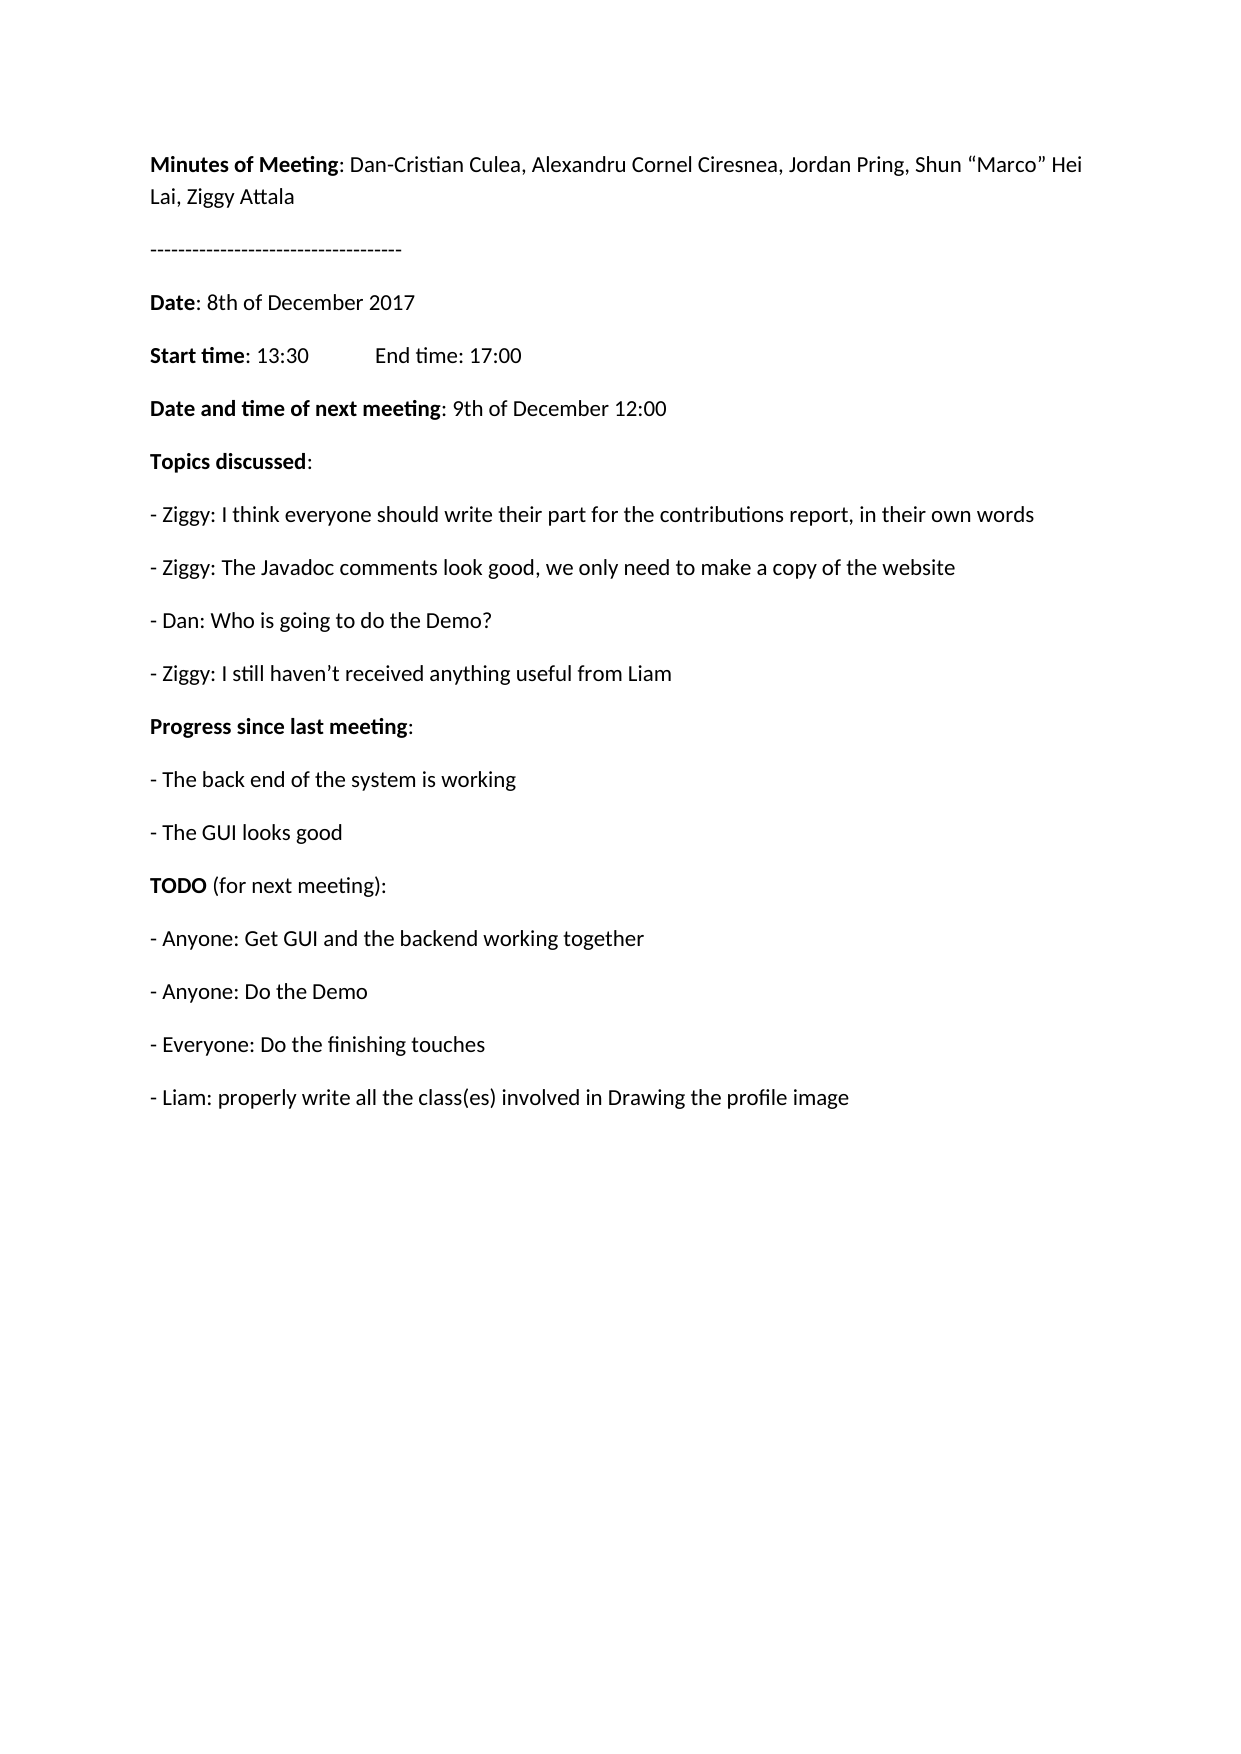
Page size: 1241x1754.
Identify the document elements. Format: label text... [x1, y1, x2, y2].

text - Anyone: Get GUI and the backend working together [150, 924, 1090, 952]
text Start time: 13:30 End time: 17:00 [150, 341, 1090, 369]
text - Dan: Who is going to do the Demo? [150, 606, 1090, 634]
text - Ziggy: I still haven’t received anything useful from Liam [150, 659, 1090, 687]
text - The back end of the system is working [150, 765, 1090, 793]
text - Liam: properly write all the class(es) involved in Drawing the profile image [150, 1083, 1090, 1112]
text TODO (for next meeting): [150, 871, 1090, 899]
text - Anyone: Do the Demo [150, 977, 1090, 1006]
text ------------------------------------ [150, 235, 1090, 263]
text Date and time of next meeting: 9th of December 12:00 [150, 394, 1090, 422]
text Date: 8th of December 2017 [150, 288, 1090, 316]
text - Ziggy: I think everyone should write their part for the contributions report, in their own words [150, 500, 1090, 528]
text Minutes of Meeting: Dan-Cristian Culea, Alexandru Cornel Ciresnea, Jordan Pring, Shun “Marco” Hei Lai, Ziggy Attala [150, 150, 1090, 210]
text - Ziggy: The Javadoc comments look good, we only need to make a copy of the website [150, 553, 1090, 581]
text - The GUI looks good [150, 818, 1090, 846]
text Progress since last meeting: [150, 712, 1090, 740]
text - Everyone: Do the finishing touches [150, 1031, 1090, 1058]
text Topics discussed: [150, 447, 1090, 475]
